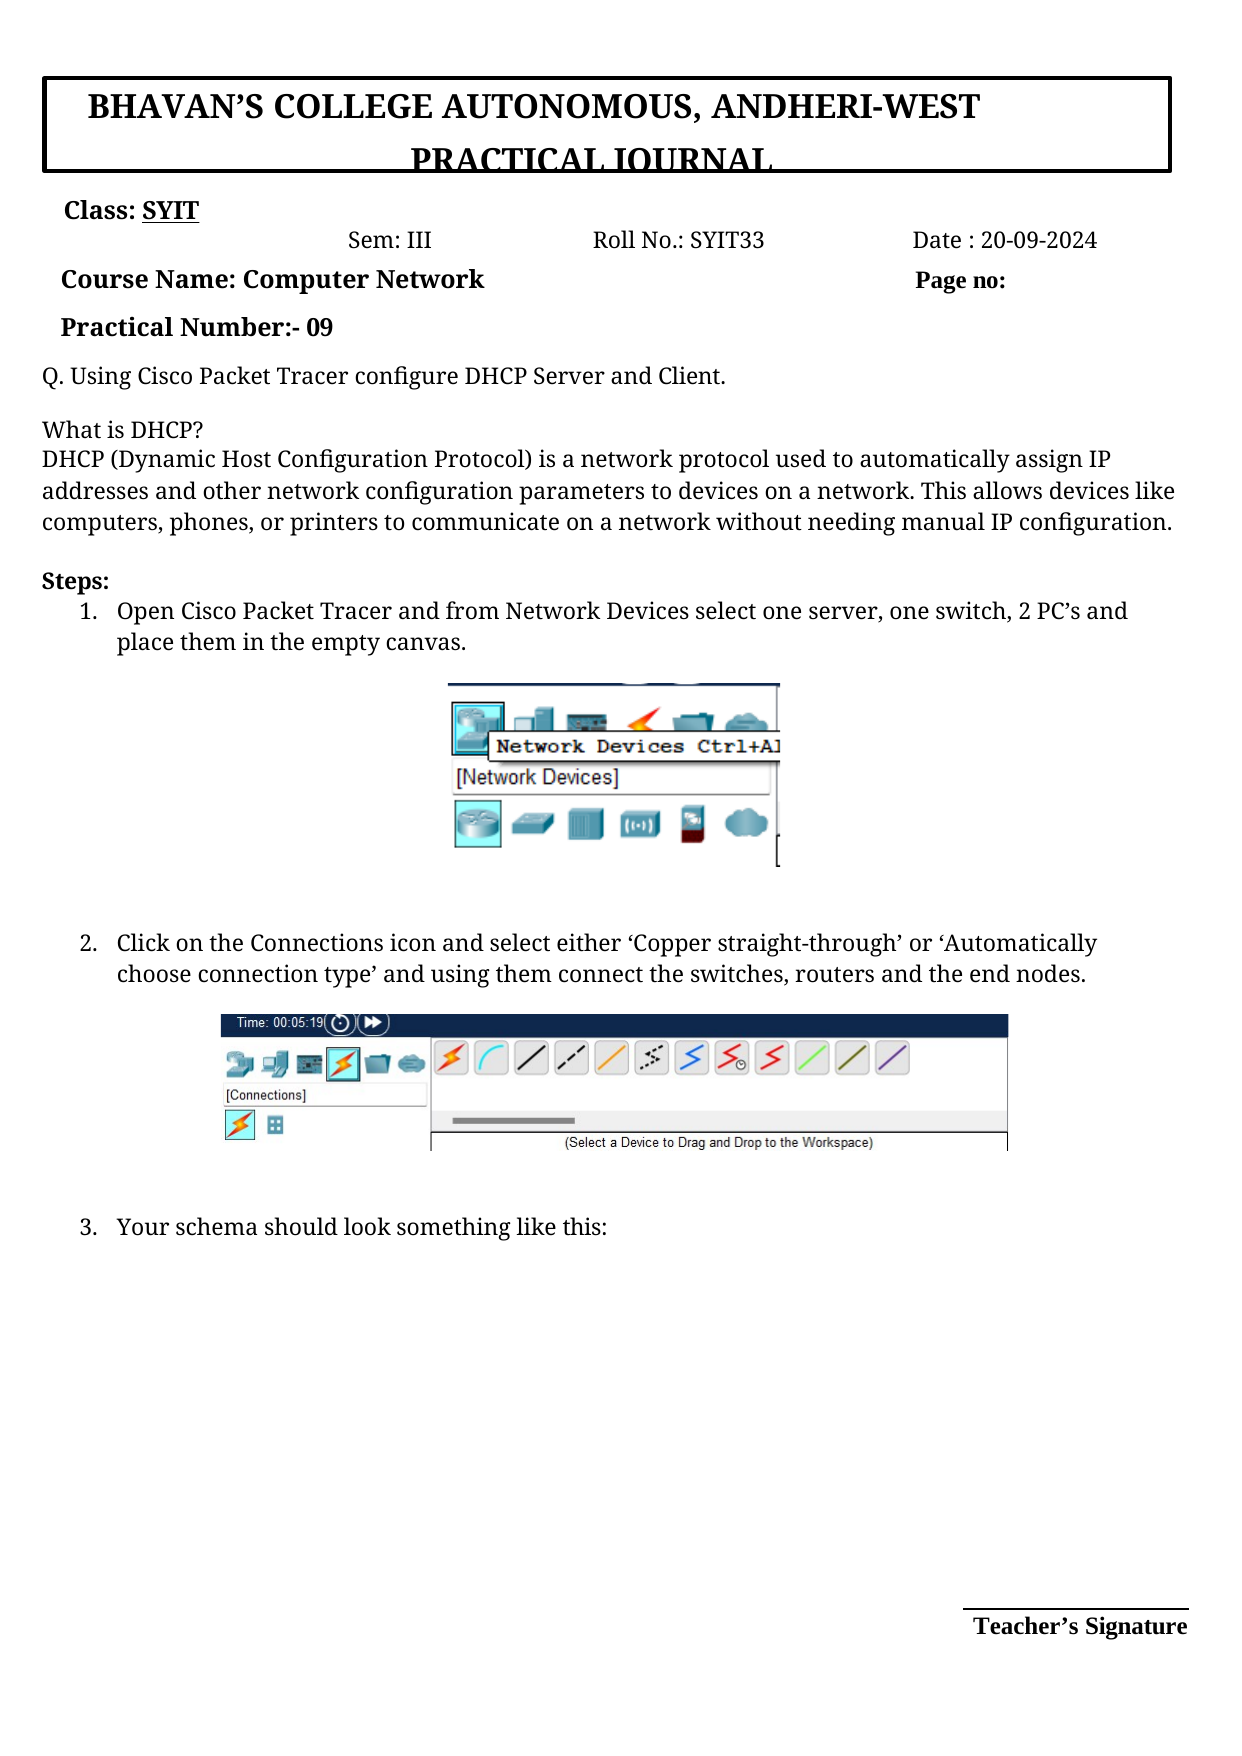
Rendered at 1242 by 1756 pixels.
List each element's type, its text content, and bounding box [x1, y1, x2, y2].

picture [447, 683, 781, 867]
text Class: SYIT [63, 193, 213, 227]
picture [220, 1014, 1009, 1151]
text Sem: III Roll No.: SYIT33 Date : 20-09-2024 [348, 193, 1214, 255]
text Course Name: Computer Network Page no: [60, 261, 1214, 296]
text What is DHCP? [42, 417, 1214, 443]
text Q. Using Cisco Packet Tracer configure DHCP Server and Client. [42, 360, 1214, 391]
list Your schema should look something like this: [79, 1211, 1214, 1242]
list Click on the Connections icon and select either ‘Copper straight-through’ or ‘Automatically choose connection type’ and using them connect the switches, routers and the end nodes. [79, 927, 1107, 989]
text Steps: [42, 568, 1214, 594]
text Practical Number:- 09 [60, 309, 1214, 344]
list Open Cisco Packet Tracer and from Network Devices select one server, one switch, 2 PC’s and place them in the empty canvas. [79, 594, 1178, 657]
text DHCP (Dynamic Host Configuration Protocol) is a network protocol used to automatically assign IP addresses and other network configuration parameters to devices on a network. This allows devices like computers, phones, or printers to communicate on a network without needing manual IP configuration. [42, 443, 1187, 537]
